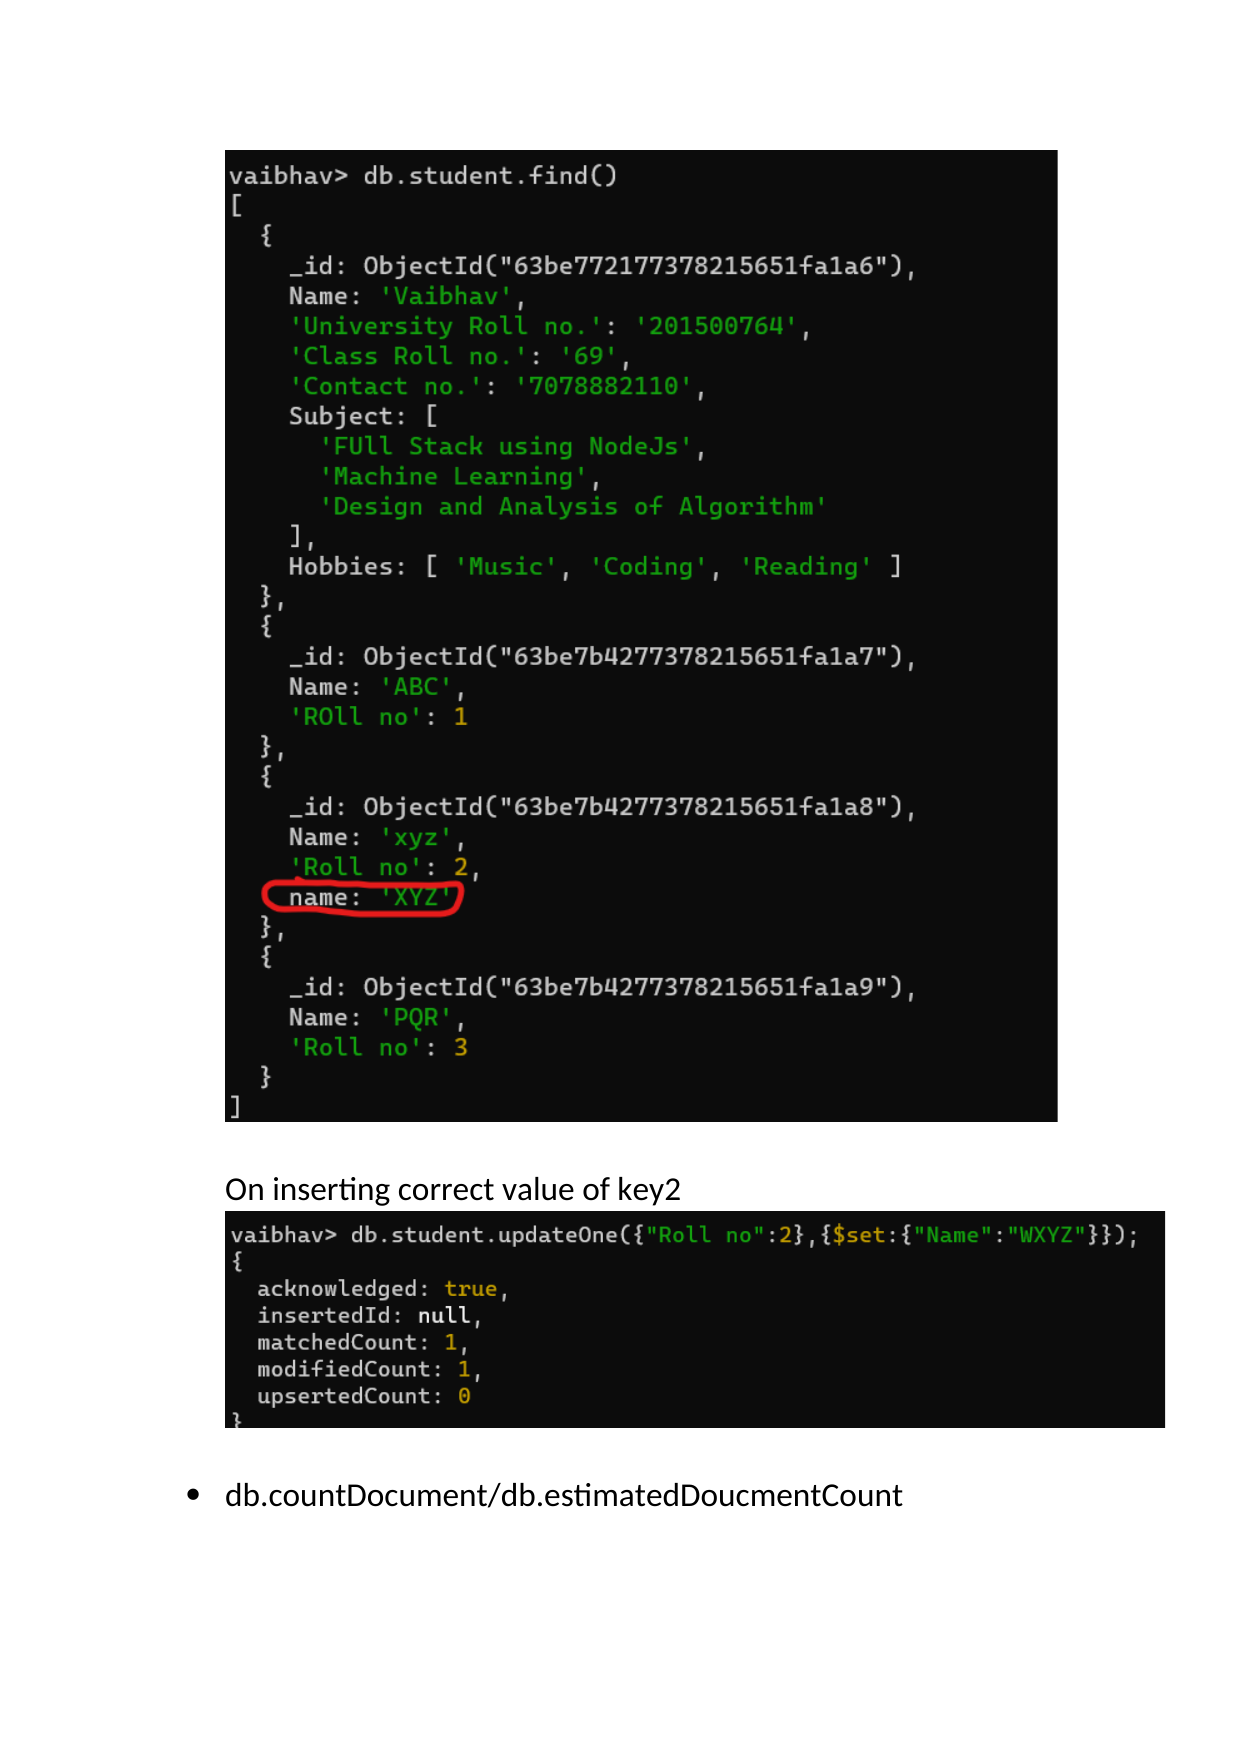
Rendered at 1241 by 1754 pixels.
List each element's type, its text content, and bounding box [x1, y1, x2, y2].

list On inserting correct value of key2 [225, 1167, 1090, 1208]
picture [225, 1211, 1166, 1428]
list db.countDocument/db.estimatedDoucmentCount [187, 1474, 1090, 1514]
picture [225, 150, 1058, 1122]
